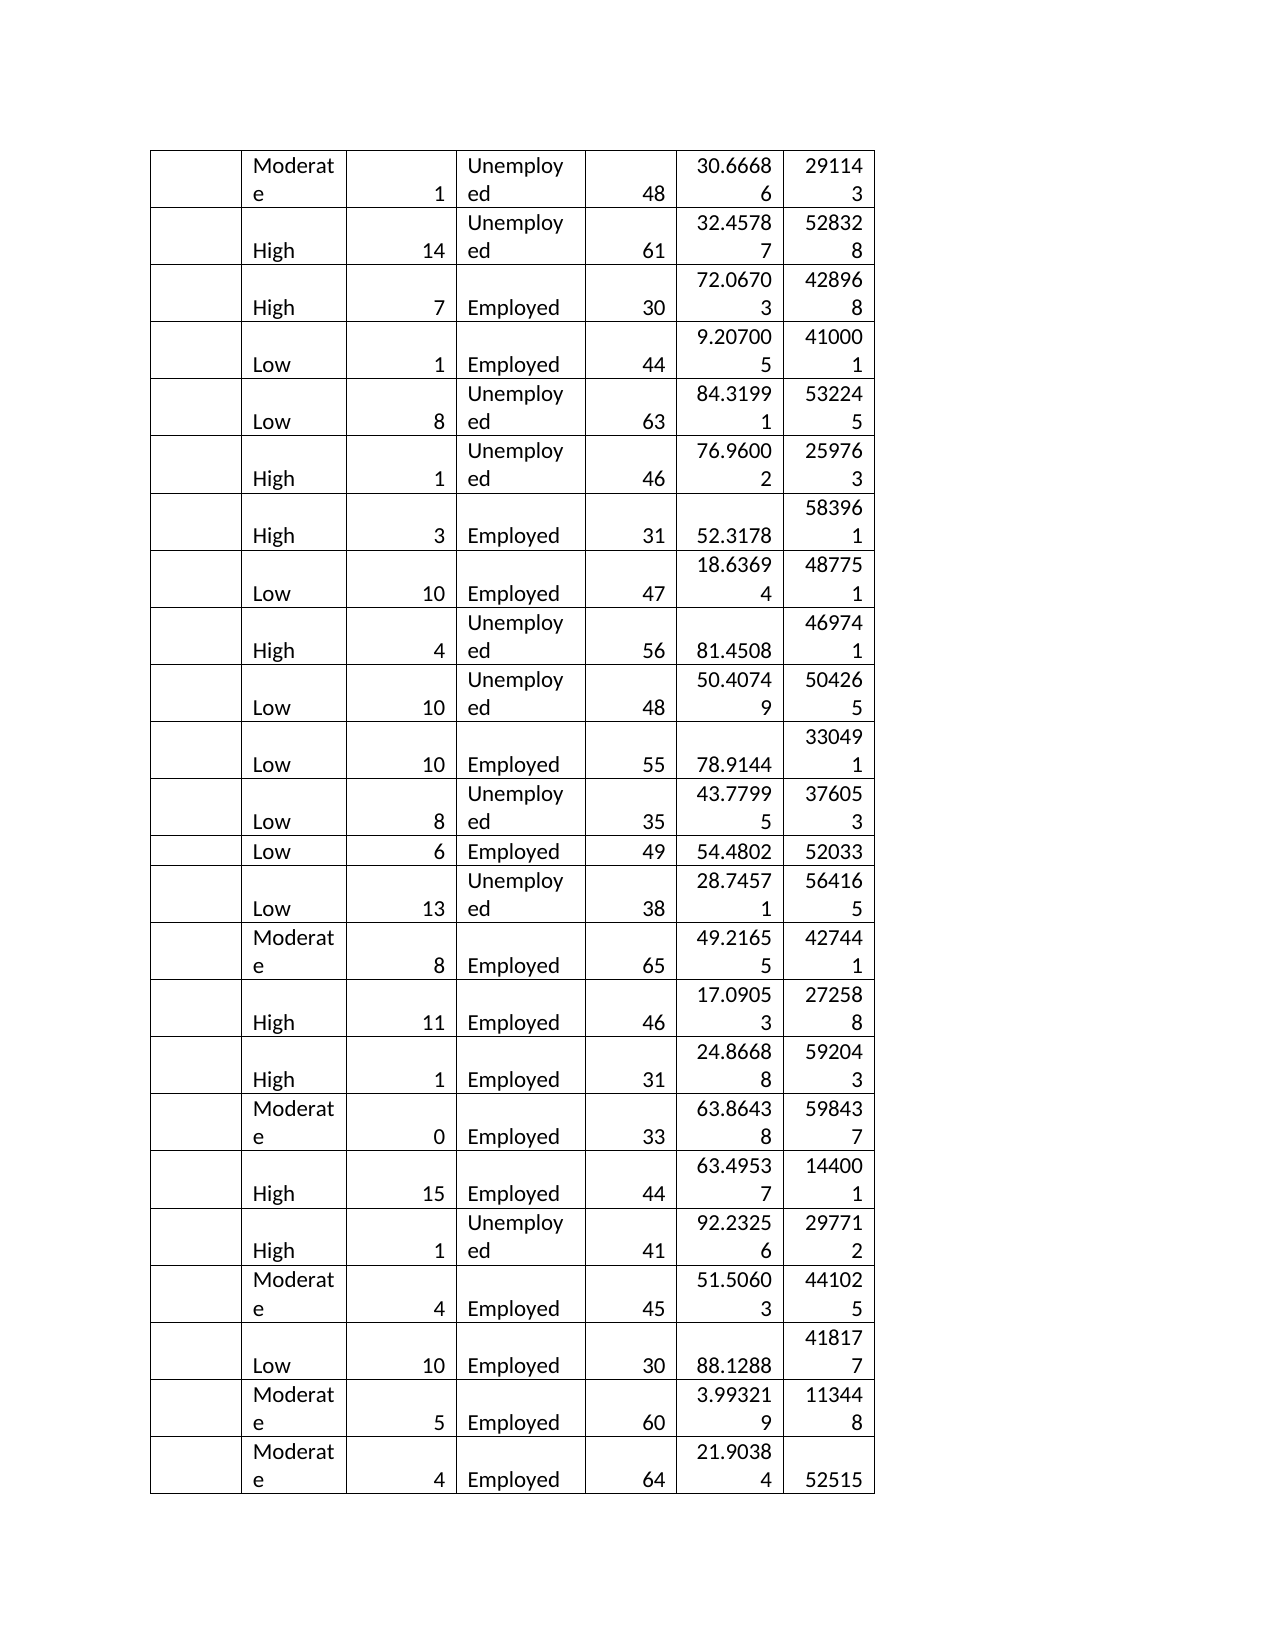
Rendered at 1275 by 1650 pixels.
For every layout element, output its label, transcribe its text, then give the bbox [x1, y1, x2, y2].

table_cell [151, 866, 241, 922]
table_cell Unemployed [457, 608, 585, 664]
table_cell [151, 980, 241, 1036]
table_cell Unemployed [457, 151, 585, 207]
table_cell 10 [347, 665, 456, 721]
table_cell 113448 [784, 1380, 874, 1436]
table_cell Low [242, 779, 346, 835]
table_cell Moderate [242, 1094, 346, 1150]
table_cell 30.66686 [677, 151, 783, 207]
table_cell 8 [347, 779, 456, 835]
table_cell 5 [347, 1380, 456, 1436]
table_cell 410001 [784, 322, 874, 378]
table_cell [151, 608, 241, 664]
table_cell High [242, 436, 346, 492]
table_cell 564165 [784, 866, 874, 922]
table_cell Employed [457, 722, 585, 778]
table_cell 0 [347, 1094, 456, 1150]
table_cell [151, 1323, 241, 1379]
table_cell High [242, 208, 346, 264]
table_cell Low [242, 866, 346, 922]
table_cell 46 [586, 436, 676, 492]
table_cell 291143 [784, 151, 874, 207]
table_cell 532245 [784, 379, 874, 435]
table_cell 1 [347, 1037, 456, 1093]
table_cell 4 [347, 1266, 456, 1322]
table_cell 598437 [784, 1094, 874, 1150]
table_cell 17.09053 [677, 980, 783, 1036]
table_cell 4 [347, 1437, 456, 1493]
table_cell 259763 [784, 436, 874, 492]
table_cell 1 [347, 1209, 456, 1264]
table_cell Employed [457, 923, 585, 979]
table_cell High [242, 608, 346, 664]
table_cell Employed [457, 1380, 585, 1436]
table_cell 30 [586, 1323, 676, 1379]
table_cell 24.86688 [677, 1037, 783, 1093]
table_cell High [242, 265, 346, 321]
table_cell 1 [347, 151, 456, 207]
table_cell 297712 [784, 1209, 874, 1264]
table_cell 428968 [784, 265, 874, 321]
table_cell [151, 208, 241, 264]
table_cell 44 [586, 322, 676, 378]
table_cell 3.993219 [677, 1380, 783, 1436]
table_cell 46 [586, 980, 676, 1036]
table_cell 81.4508 [677, 608, 783, 664]
table_cell [151, 665, 241, 721]
table_cell [151, 551, 241, 607]
table_cell High [242, 1037, 346, 1093]
table_cell Employed [457, 265, 585, 321]
table_cell [151, 379, 241, 435]
table_cell 10 [347, 551, 456, 607]
table_cell 76.96002 [677, 436, 783, 492]
table_cell 15 [347, 1151, 456, 1207]
table_cell 18.63694 [677, 551, 783, 607]
table_cell 144001 [784, 1151, 874, 1207]
table_cell 63.86438 [677, 1094, 783, 1150]
table_cell 56 [586, 608, 676, 664]
table_cell 504265 [784, 665, 874, 721]
table_cell Employed [457, 551, 585, 607]
table_cell 55 [586, 722, 676, 778]
table_cell 44 [586, 1151, 676, 1207]
table_cell Employed [457, 836, 585, 865]
table_cell 272588 [784, 980, 874, 1036]
table_cell Unemployed [457, 866, 585, 922]
table_cell [151, 779, 241, 835]
table_cell [151, 923, 241, 979]
table_cell [151, 1437, 241, 1493]
table_cell 35 [586, 779, 676, 835]
table_cell Low [242, 722, 346, 778]
table_cell 11 [347, 980, 456, 1036]
table_cell 1 [347, 322, 456, 378]
table_cell 48 [586, 151, 676, 207]
table_cell [151, 1266, 241, 1322]
table_cell 43.77995 [677, 779, 783, 835]
table_cell 48 [586, 665, 676, 721]
table_cell 9.207005 [677, 322, 783, 378]
table_cell [151, 722, 241, 778]
table_cell 63.49537 [677, 1151, 783, 1207]
table_cell [151, 1380, 241, 1436]
table_cell [151, 265, 241, 321]
table_cell 4 [347, 608, 456, 664]
table_cell 1 [347, 436, 456, 492]
table_cell 31 [586, 494, 676, 549]
table_cell 487751 [784, 551, 874, 607]
table_cell 63 [586, 379, 676, 435]
table_cell 330491 [784, 722, 874, 778]
table_cell 51.50603 [677, 1266, 783, 1322]
table_cell Moderate [242, 151, 346, 207]
table_cell Employed [457, 1094, 585, 1150]
table_cell Low [242, 322, 346, 378]
table_cell 65 [586, 923, 676, 979]
table_cell [151, 436, 241, 492]
table_cell Employed [457, 980, 585, 1036]
table_cell [151, 1037, 241, 1093]
table_cell [151, 1151, 241, 1207]
table_cell 10 [347, 1323, 456, 1379]
table_cell Moderate [242, 1437, 346, 1493]
table_cell [151, 1209, 241, 1264]
table_cell [151, 494, 241, 549]
table_cell High [242, 1151, 346, 1207]
table_cell Low [242, 665, 346, 721]
table_cell Low [242, 1323, 346, 1379]
table_cell 21.90384 [677, 1437, 783, 1493]
table_cell Unemployed [457, 436, 585, 492]
table_cell 54.4802 [677, 836, 783, 865]
table_cell 31 [586, 1037, 676, 1093]
table_cell 60 [586, 1380, 676, 1436]
table_cell Employed [457, 1266, 585, 1322]
table_cell 52.3178 [677, 494, 783, 549]
table_cell 28.74571 [677, 866, 783, 922]
table_cell Low [242, 551, 346, 607]
table_cell High [242, 980, 346, 1036]
table_cell 30 [586, 265, 676, 321]
table_cell [151, 1094, 241, 1150]
table_cell Low [242, 836, 346, 865]
table_cell Unemployed [457, 779, 585, 835]
table_cell 72.06703 [677, 265, 783, 321]
table_cell Employed [457, 1437, 585, 1493]
table_cell 3 [347, 494, 456, 549]
table_cell 7 [347, 265, 456, 321]
table_cell Unemployed [457, 1209, 585, 1264]
table_cell Moderate [242, 923, 346, 979]
table_cell 33 [586, 1094, 676, 1150]
table_cell 441025 [784, 1266, 874, 1322]
table_cell [151, 836, 241, 865]
table_cell Employed [457, 494, 585, 549]
table_cell 52033 [784, 836, 874, 865]
table_cell 88.1288 [677, 1323, 783, 1379]
table_cell Moderate [242, 1380, 346, 1436]
table_cell 376053 [784, 779, 874, 835]
table_cell [151, 322, 241, 378]
table_cell Moderate [242, 1266, 346, 1322]
table_cell Employed [457, 322, 585, 378]
table_cell 84.31991 [677, 379, 783, 435]
table_cell 78.9144 [677, 722, 783, 778]
table_cell 13 [347, 866, 456, 922]
table_cell 8 [347, 379, 456, 435]
table_cell Employed [457, 1323, 585, 1379]
table_cell Employed [457, 1151, 585, 1207]
table_cell 10 [347, 722, 456, 778]
table_cell 47 [586, 551, 676, 607]
table_cell 427441 [784, 923, 874, 979]
table_cell 61 [586, 208, 676, 264]
table_cell 38 [586, 866, 676, 922]
table_cell 49.21655 [677, 923, 783, 979]
table_cell Employed [457, 1037, 585, 1093]
table_cell 45 [586, 1266, 676, 1322]
table_cell 592043 [784, 1037, 874, 1093]
table_cell High [242, 1209, 346, 1264]
table_cell Unemployed [457, 208, 585, 264]
table_cell 64 [586, 1437, 676, 1493]
table_cell 32.45787 [677, 208, 783, 264]
table_cell 50.40749 [677, 665, 783, 721]
table_cell [151, 151, 241, 207]
table_cell 418177 [784, 1323, 874, 1379]
table_cell 6 [347, 836, 456, 865]
table_cell 92.23256 [677, 1209, 783, 1264]
table_cell 8 [347, 923, 456, 979]
table_cell 583961 [784, 494, 874, 549]
table_cell Low [242, 379, 346, 435]
table_cell Unemployed [457, 379, 585, 435]
table_cell Unemployed [457, 665, 585, 721]
table_cell 14 [347, 208, 456, 264]
table_cell 41 [586, 1209, 676, 1264]
table_cell 528328 [784, 208, 874, 264]
table_cell 49 [586, 836, 676, 865]
table_cell 52515 [784, 1437, 874, 1493]
table_cell High [242, 494, 346, 549]
table_cell 469741 [784, 608, 874, 664]
